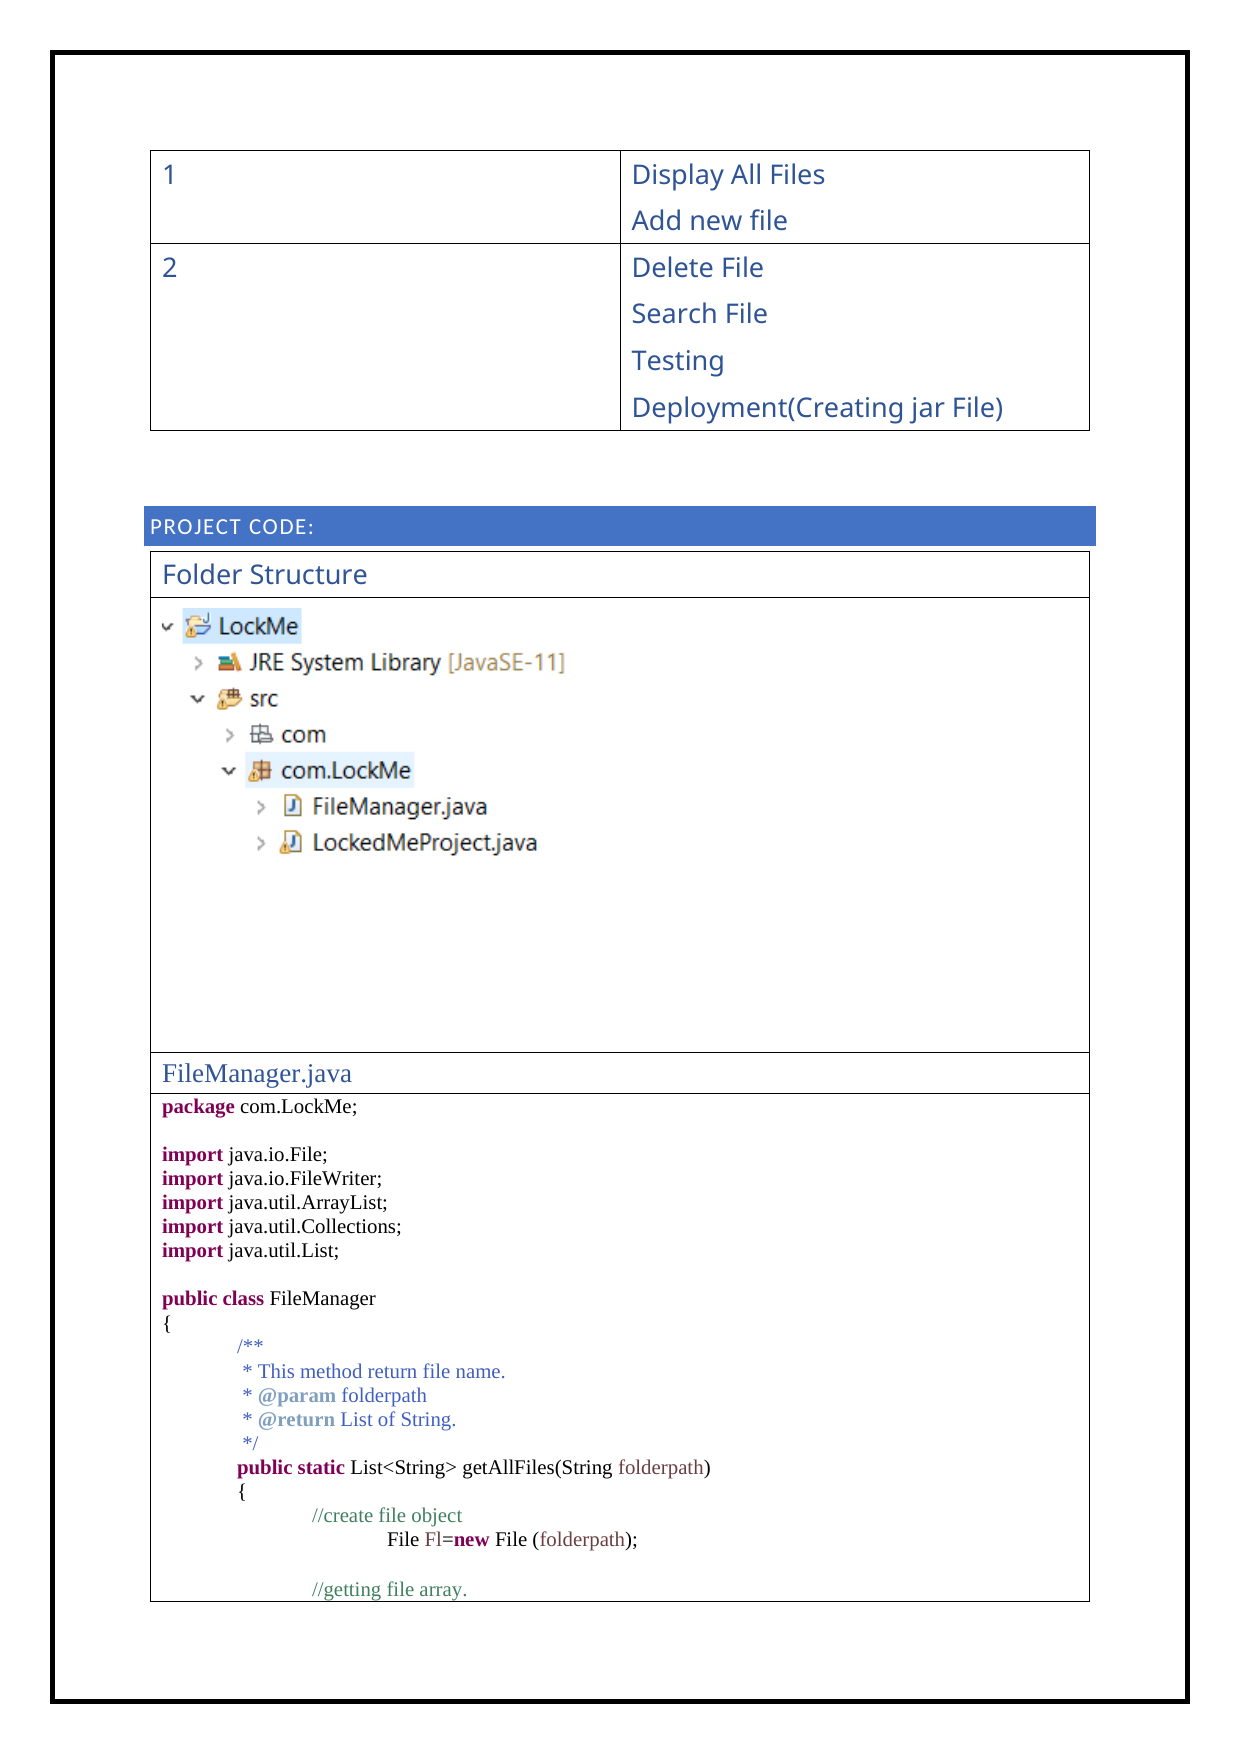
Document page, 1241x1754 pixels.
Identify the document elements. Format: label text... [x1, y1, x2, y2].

table_cell FileManager.java [151, 1053, 1089, 1093]
table_header Folder Structure [151, 552, 1089, 597]
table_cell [151, 1094, 1089, 1601]
table_cell 2 [151, 244, 620, 429]
table_cell 1 [151, 151, 620, 243]
picture [161, 608, 729, 1028]
subtitle Project Code: [150, 512, 1090, 540]
table_cell [151, 598, 1089, 1052]
table_cell Display All Files Add new file [621, 151, 1089, 243]
table_cell Delete File Search File Testing Deployment(Creating jar File) [621, 244, 1089, 429]
